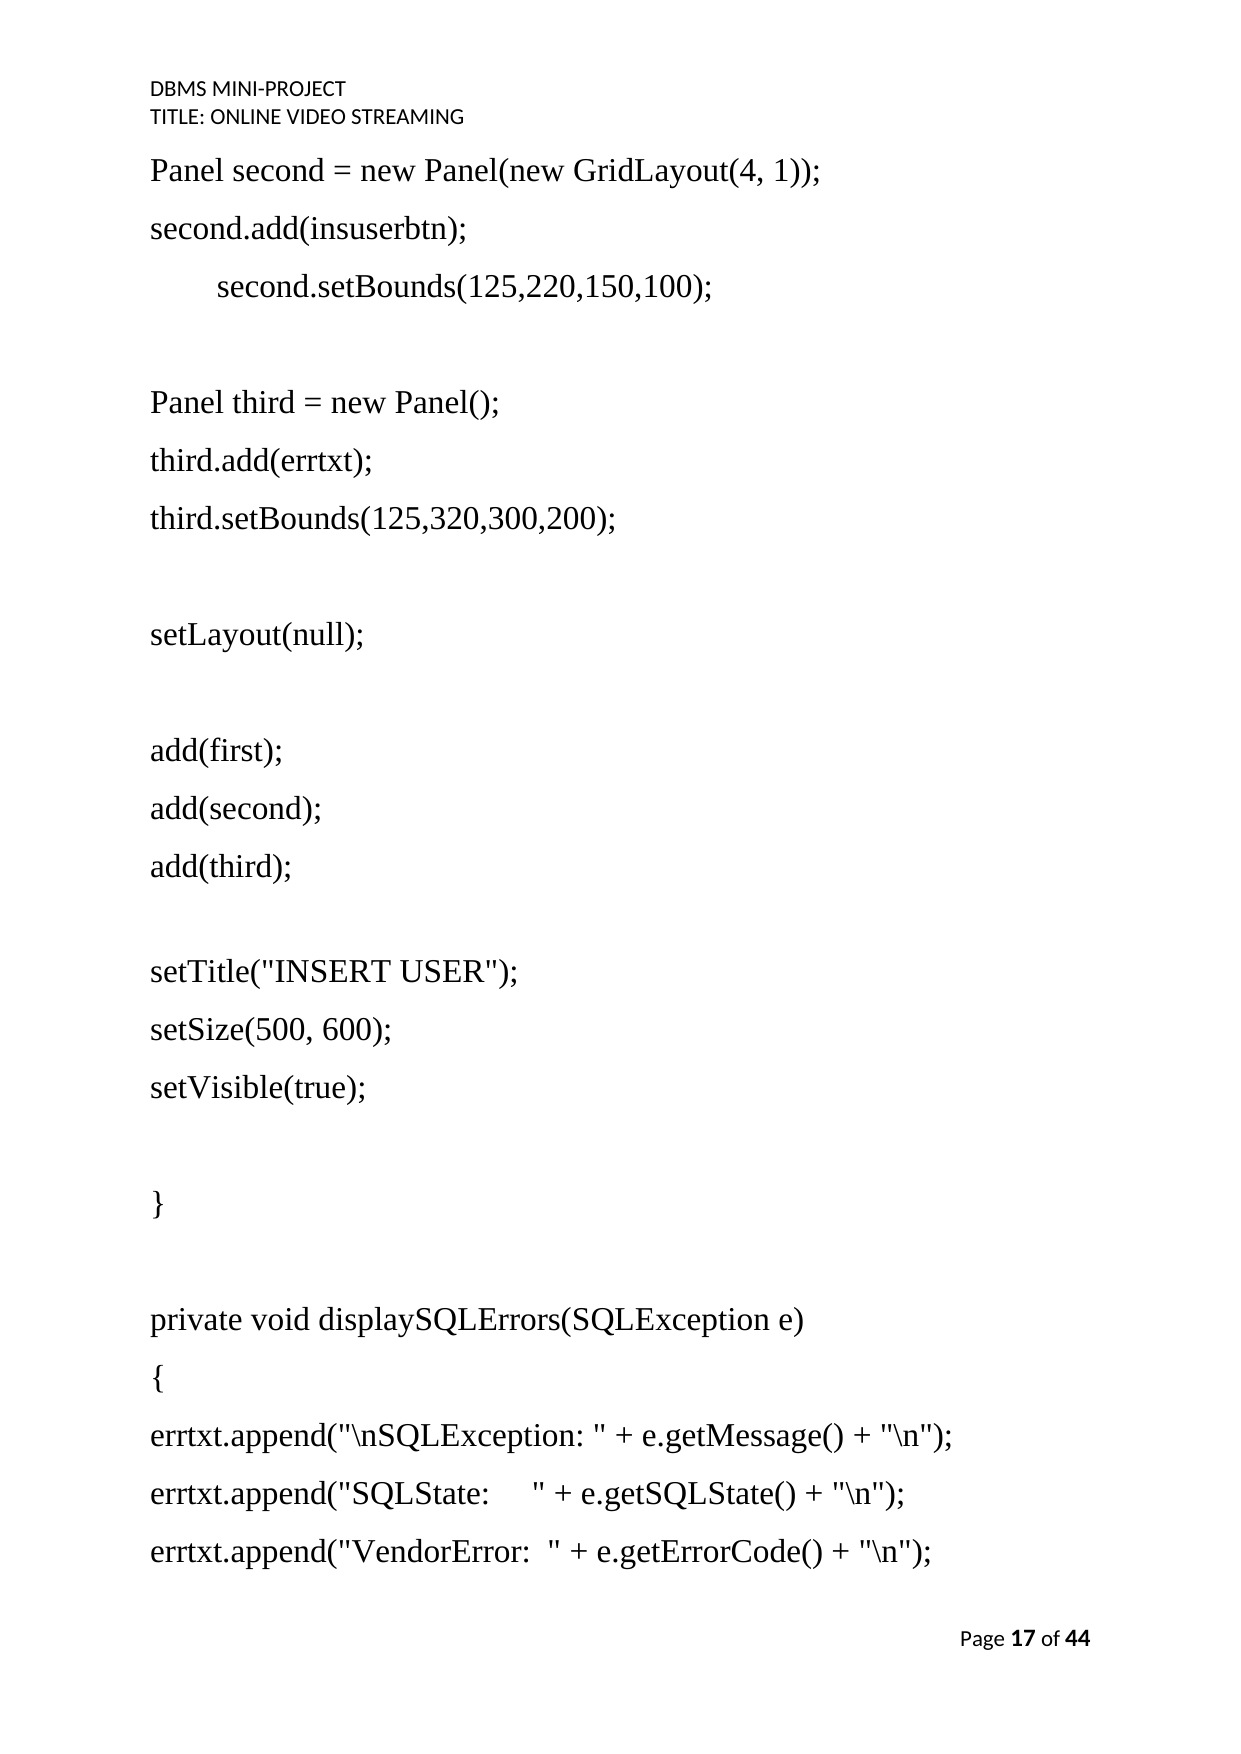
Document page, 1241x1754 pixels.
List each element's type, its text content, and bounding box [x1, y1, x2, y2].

text Panel second = new Panel(new GridLayout(4, 1)); [150, 150, 1090, 188]
text setSize(500, 600); [150, 1009, 1090, 1047]
text } [150, 1183, 1090, 1222]
text Panel third = new Panel(); [150, 382, 1090, 420]
text { [150, 1357, 1090, 1396]
text private void displaySQLErrors(SQLException e) [150, 1299, 1090, 1338]
text second.add(insuserbtn); [150, 208, 1090, 246]
text setVisible(true); [150, 1067, 1090, 1106]
text add(second); [150, 788, 1090, 827]
text third.setBounds(125,320,300,200); [150, 498, 1090, 536]
text add(third); [150, 846, 1090, 884]
text add(first); [150, 730, 1090, 768]
text third.add(errtxt); [150, 440, 1090, 478]
text second.setBounds(125,220,150,100); [150, 266, 1090, 304]
text setLayout(null); [150, 614, 1090, 652]
text errtxt.append("\nSQLException: " + e.getMessage() + "\n"); [150, 1415, 1090, 1454]
text setTitle("INSERT USER"); [150, 951, 1090, 989]
text errtxt.append("SQLState: " + e.getSQLState() + "\n"); [150, 1473, 1090, 1512]
text errtxt.append("VendorError: " + e.getErrorCode() + "\n"); [150, 1531, 1090, 1570]
